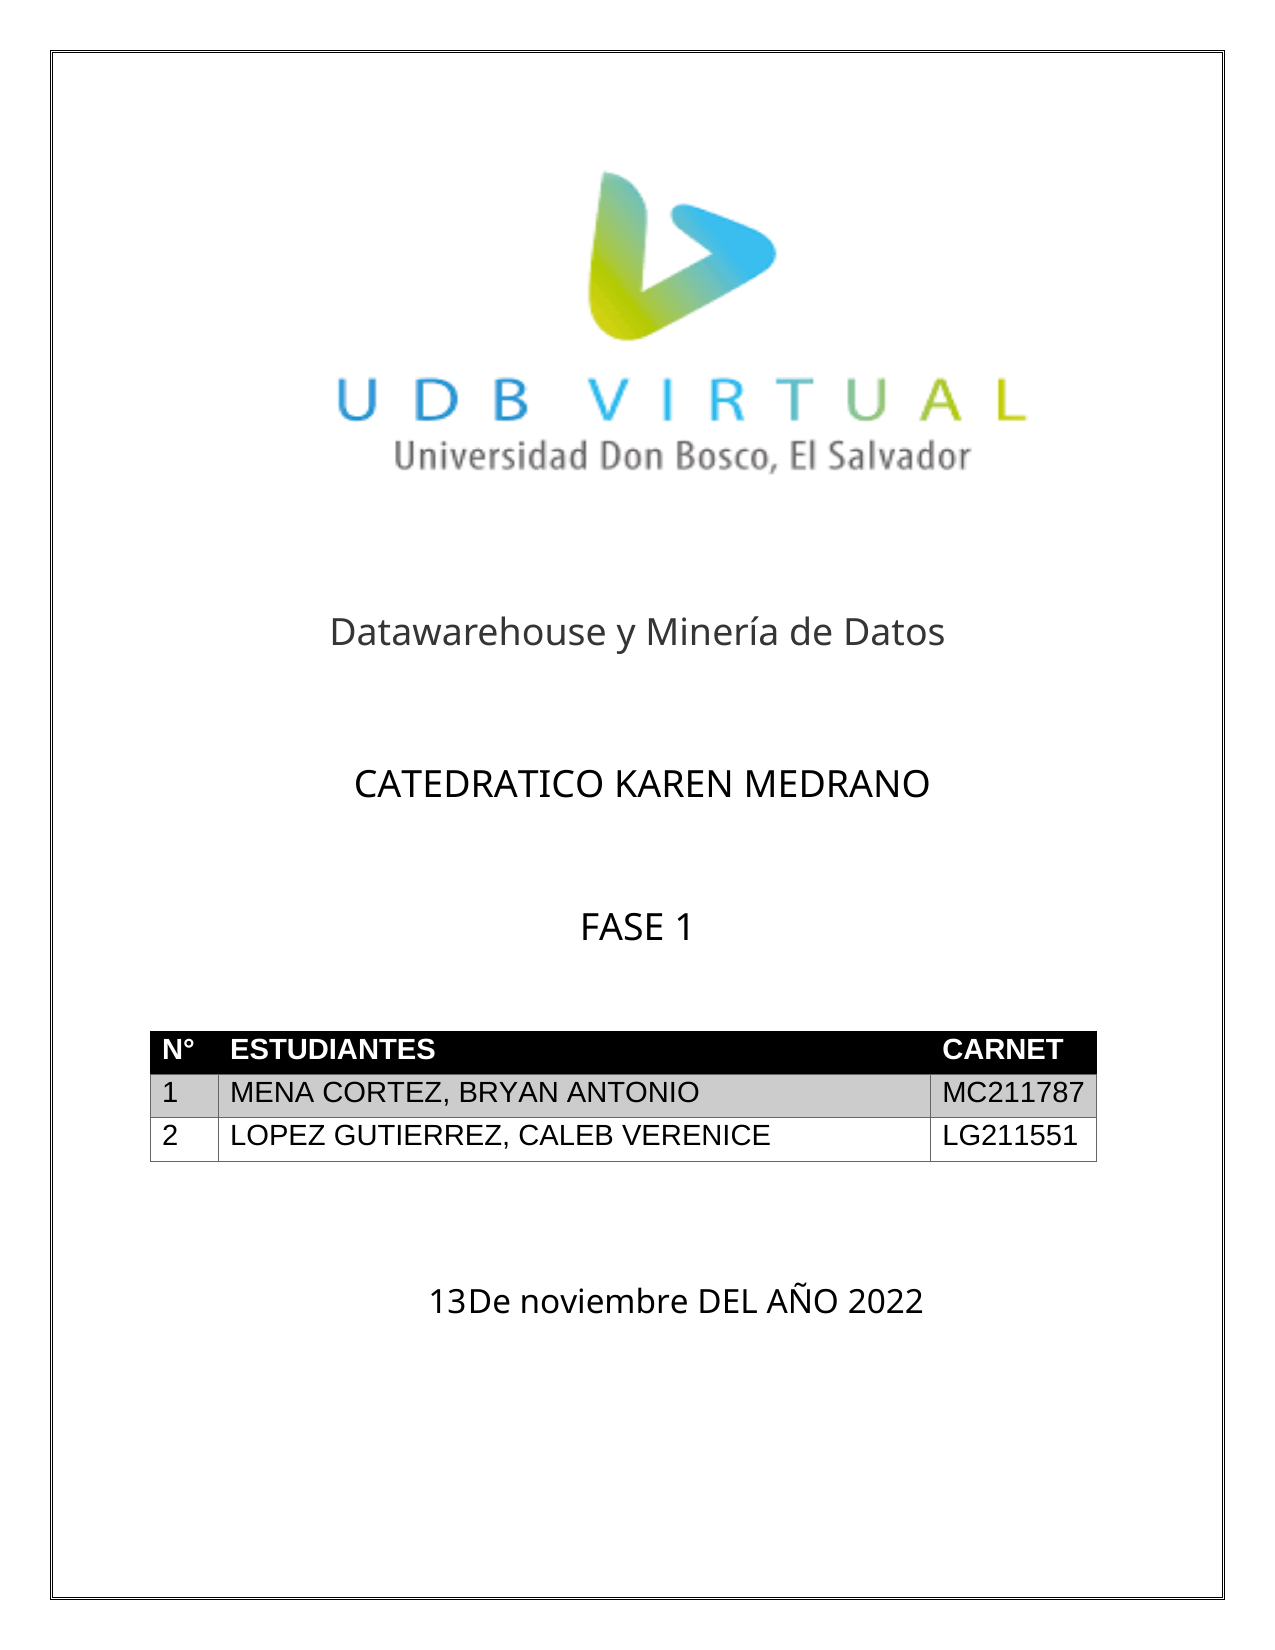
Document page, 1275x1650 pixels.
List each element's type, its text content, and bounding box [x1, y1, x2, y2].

table_cell 2 [151, 1118, 218, 1161]
text FASE 1 [150, 901, 1125, 952]
text Datawarehouse y Minería de Datos [150, 605, 1125, 656]
table_header N° [151, 1032, 218, 1074]
table_cell LOPEZ GUTIERREZ, CALEB VERENICE [219, 1118, 930, 1161]
table_header ESTUDIANTES [219, 1032, 930, 1074]
table_cell 1 [151, 1075, 218, 1117]
table_header CARNET [931, 1032, 1096, 1074]
text CATEDRATICO KAREN MEDRANO [150, 757, 1125, 808]
list De noviembre DEL AÑO 2022 [227, 1278, 1125, 1323]
table_cell LG211551 [931, 1118, 1096, 1161]
table_cell MC211787 [931, 1075, 1096, 1117]
table_cell MENA CORTEZ, BRYAN ANTONIO [219, 1075, 930, 1117]
picture [342, 178, 1025, 467]
